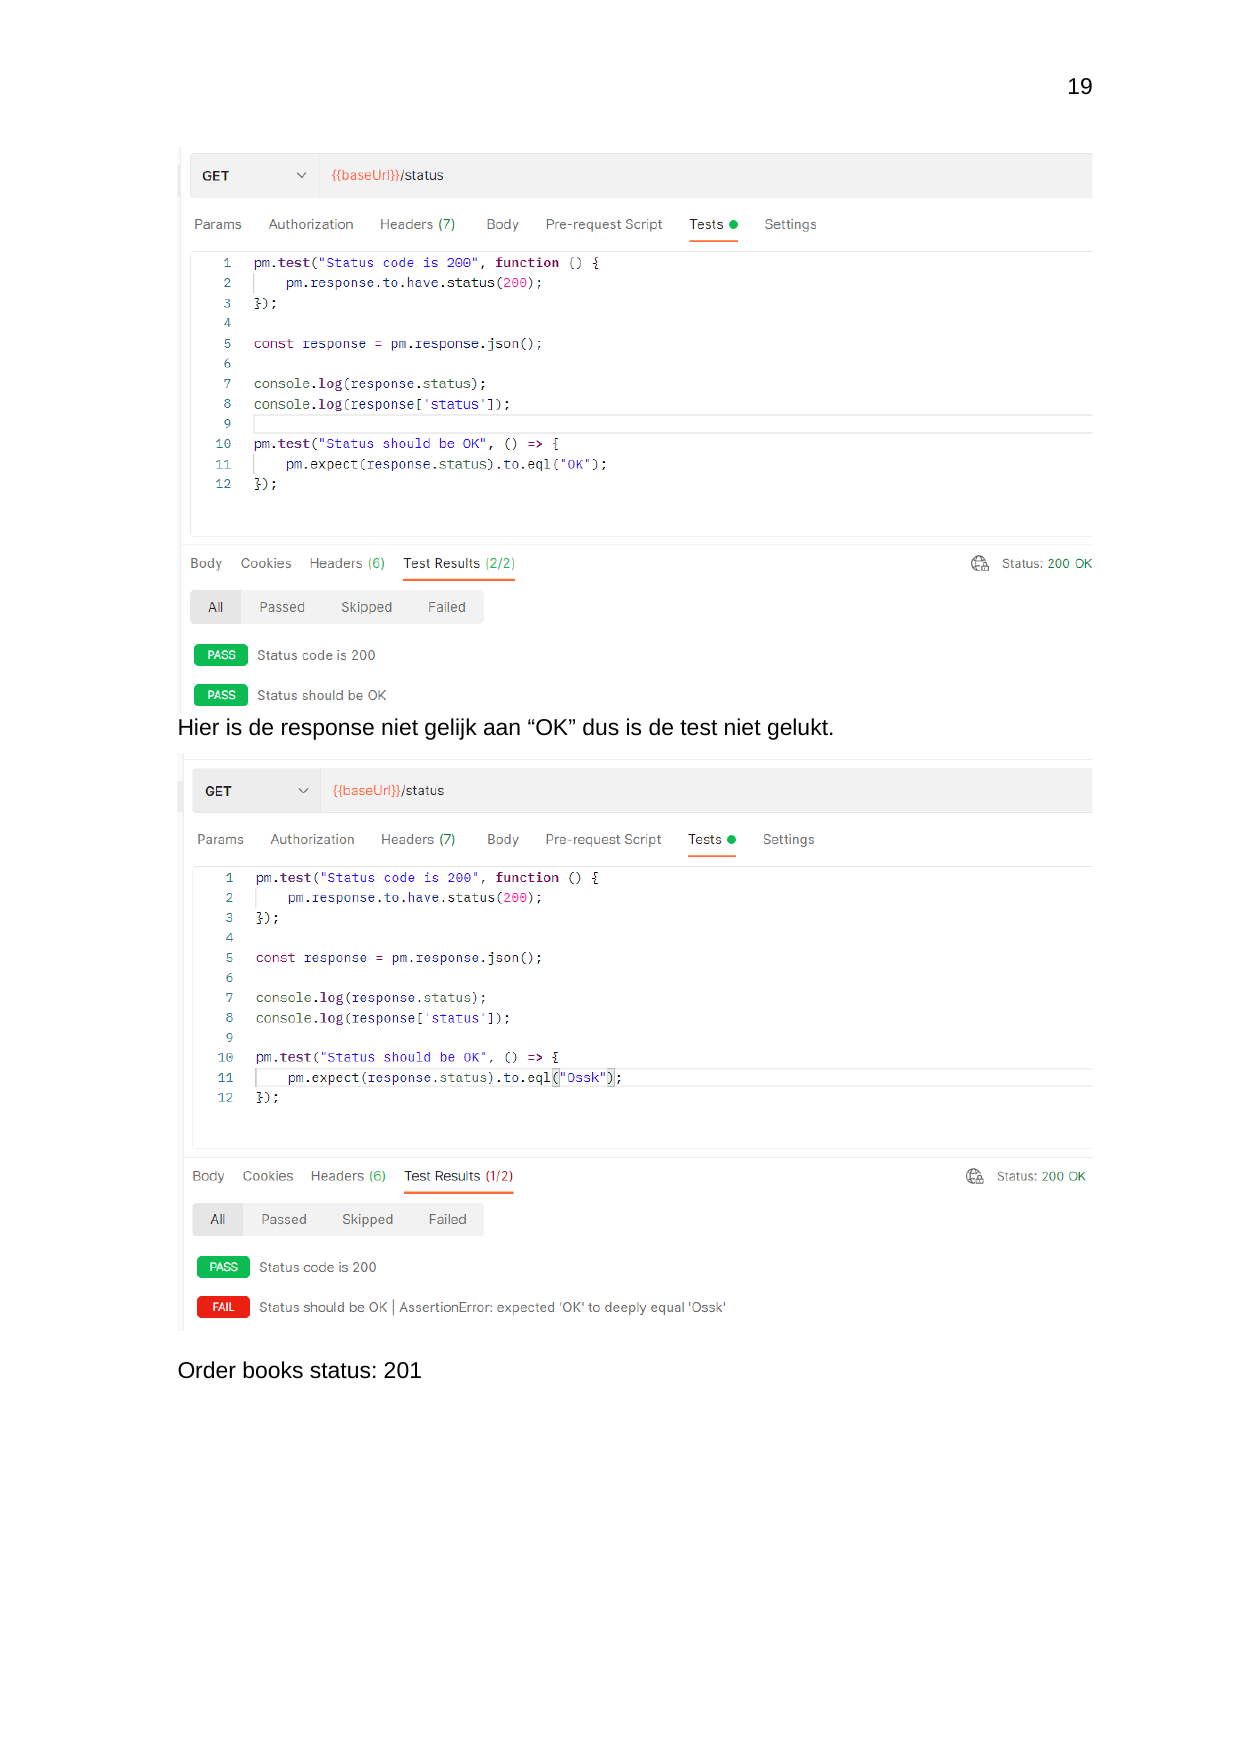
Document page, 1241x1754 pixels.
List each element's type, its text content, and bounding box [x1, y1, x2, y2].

text Order books status: 201 [177, 1357, 1092, 1383]
picture [177, 753, 1093, 1331]
text Hier is de response niet gelijk aan “OK” dus is de test niet gelukt. [177, 714, 1092, 740]
picture [177, 147, 1093, 714]
